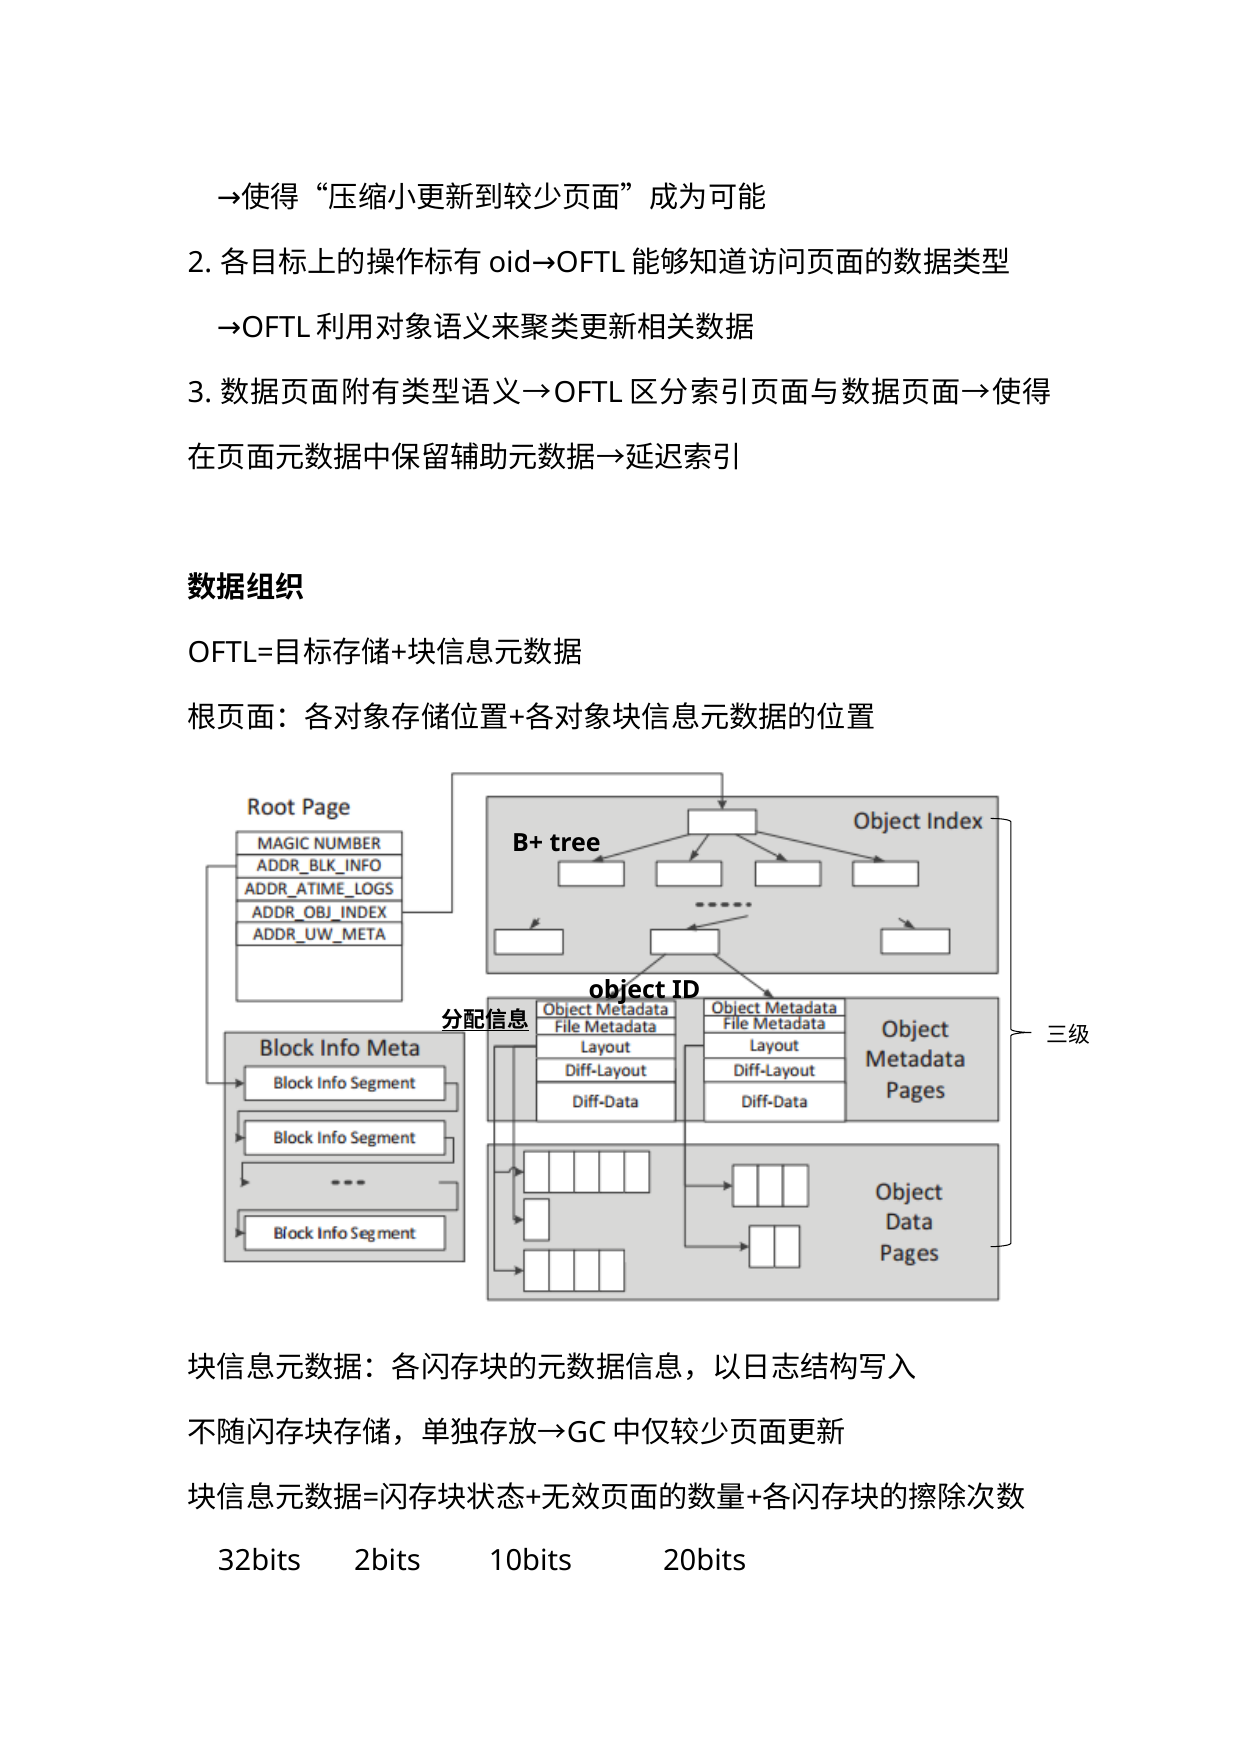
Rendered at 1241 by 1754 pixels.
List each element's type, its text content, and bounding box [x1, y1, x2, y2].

list 数据组织 [187, 552, 1053, 617]
list →OFTL利用对象语义来聚类更新相关数据 [187, 292, 1053, 357]
list 32bits 2bits 10bits 20bits [187, 1527, 1053, 1592]
list 数据页面附有类型语义→OFTL区分索引页面与数据页面→使得在页面元数据中保留辅助元数据→延迟索引 [187, 357, 1053, 487]
list 块信息元数据：各闪存块的元数据信息，以日志结构写入 [187, 1332, 1053, 1397]
list 根页面：各对象存储位置+各对象块信息元数据的位置 [187, 682, 1053, 747]
list 不随闪存块存储，单独存放→GC中仅较少页面更新 [187, 1397, 1053, 1462]
list →使得“压缩小更新到较少页面”成为可能 [187, 162, 1053, 227]
picture [187, 747, 1018, 1322]
list OFTL=目标存储+块信息元数据 [187, 617, 1053, 682]
list 各目标上的操作标有oid→OFTL能够知道访问页面的数据类型 [187, 227, 1053, 292]
list 块信息元数据=闪存块状态+无效页面的数量+各闪存块的擦除次数 [187, 1462, 1053, 1527]
